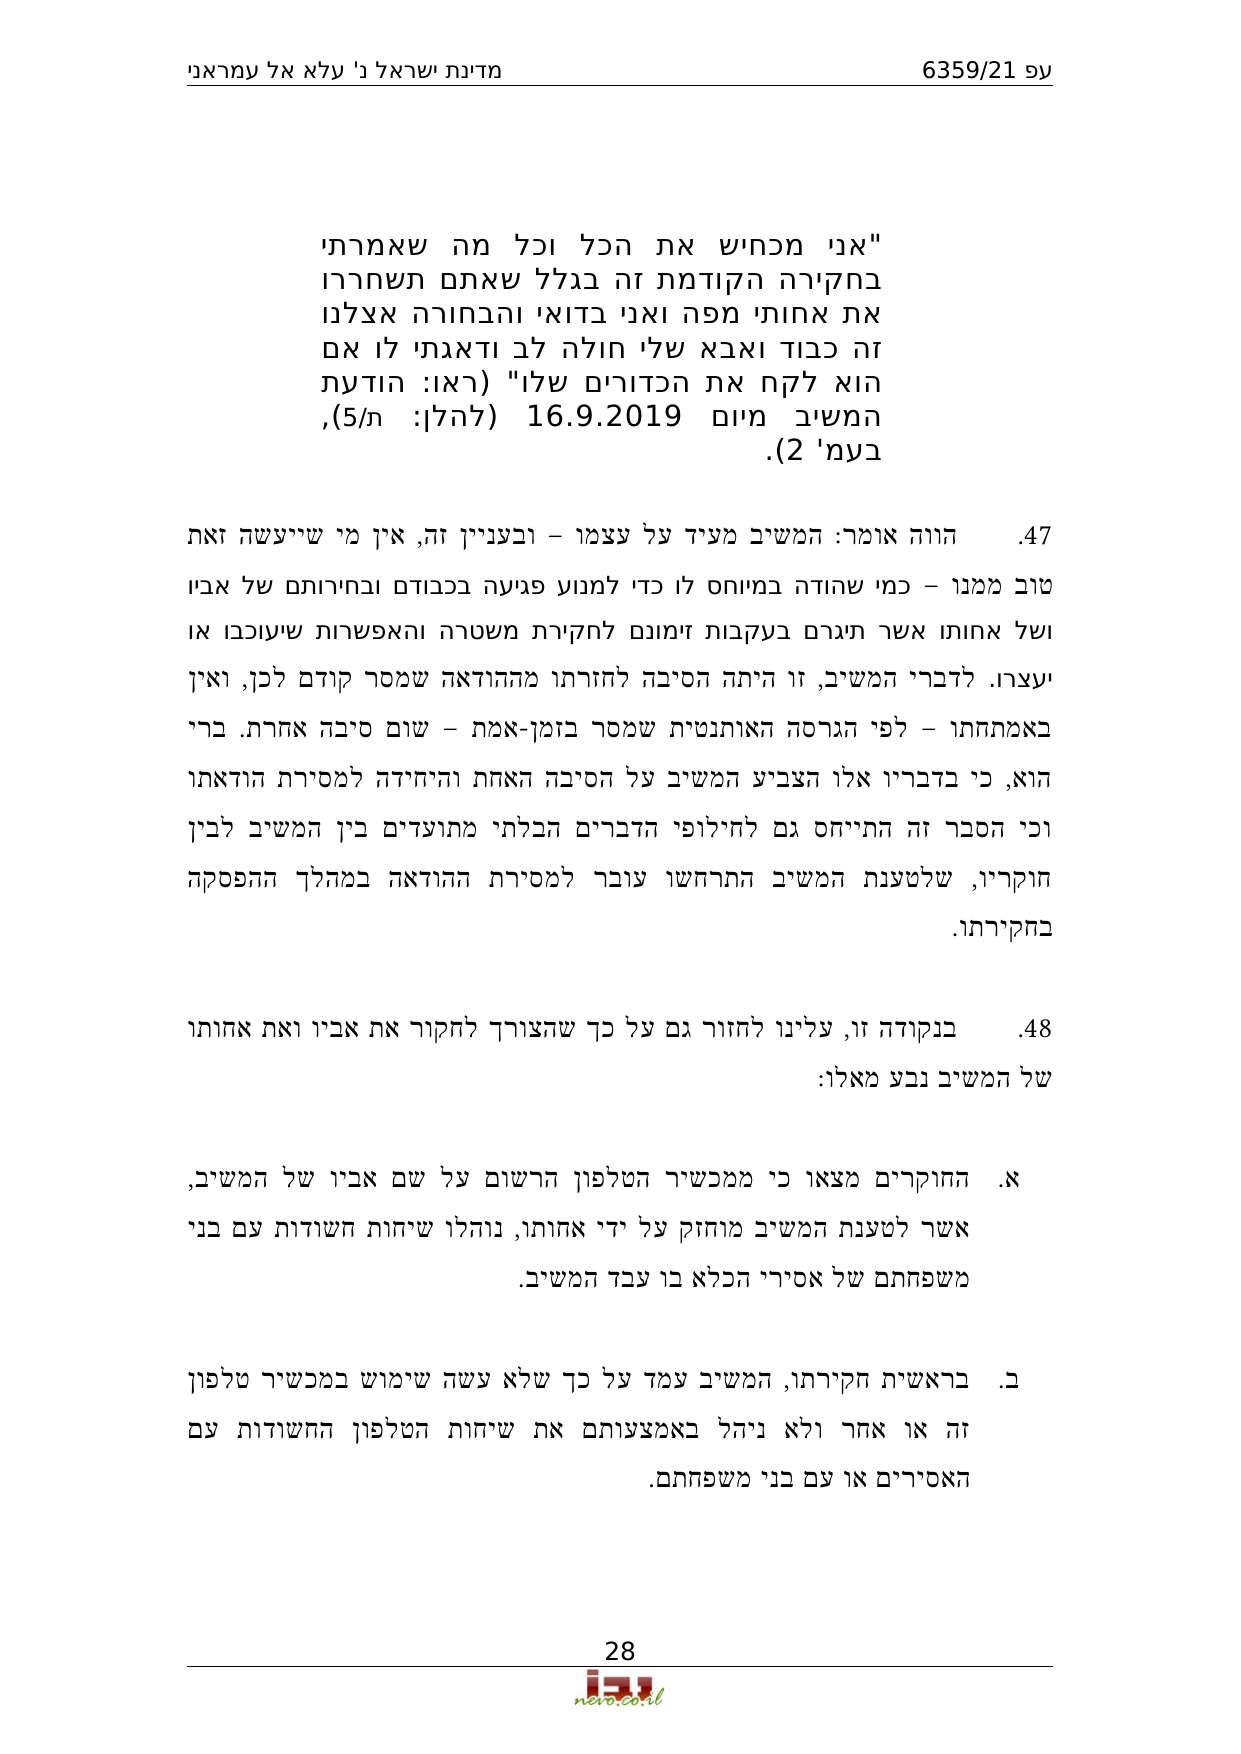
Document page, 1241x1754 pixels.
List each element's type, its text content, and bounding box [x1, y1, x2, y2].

picture [574, 1669, 666, 1707]
list החוקרים מצאו כי ממכשיר הטלפון הרשום על שם אביו של המשיב, אשר לטענת המשיב מוחזק על ידי אחותו, נוהלו שיחות חשודות עם בני משפחתם של אסירי הכלא בו עבד המשיב. [187, 1162, 1008, 1294]
list בראשית חקירתו, המשיב עמד על כך שלא עשה שימוש במכשיר טלפון זה או אחר ולא ניהל באמצעותם את שיחות הטלפון החשודות עם האסירים או עם בני משפחתם. [187, 1362, 1008, 1495]
list בנקודה זו, עלינו לחזור גם על כך שהצורך לחקור את אביו ואת אחותו של המשיב נבע מאלו: [187, 1011, 1053, 1094]
text "אני מכחיש את הכל וכל מה שאמרתי בחקירה הקודמת זה בגלל שאתם תשחררו את אחותי מפה ואני בדואי והבחורה אצלנו זה כבוד ואבא שלי חולה לב ודאגתי לו אם הוא לקח את הכדורים שלו" (ראו: הודעת המשיב מיום 16.9.2019 (להלן: ת/5), בעמ' 2). [321, 228, 882, 467]
list הווה אומר: המשיב מעיד על עצמו – ובעניין זה, אין מי שייעשה זאת טוב ממנו – כמי שהודה במיוחס לו כדי למנוע פגיעה בכבודם ובחירותם של אביו ושל אחותו אשר תיגרם בעקבות זימונם לחקירת משטרה והאפשרות שיעוכבו או יעצרו. לדברי המשיב, זו היתה הסיבה לחזרתו מההודאה שמסר קודם לכן, ואין באמתחתו – לפי הגרסה האותנטית שמסר בזמן-אמת – שום סיבה אחרת. ברי הוא, כי בדבריו אלו הצביע המשיב על הסיבה האחת והיחידה למסירת הודאתו וכי הסבר זה התייחס גם לחילופי הדברים הבלתי מתועדים בין המשיב לבין חוקריו, שלטענת המשיב התרחשו עובר למסירת ההודאה במהלך ההפסקה בחקירתו. [187, 518, 1053, 944]
